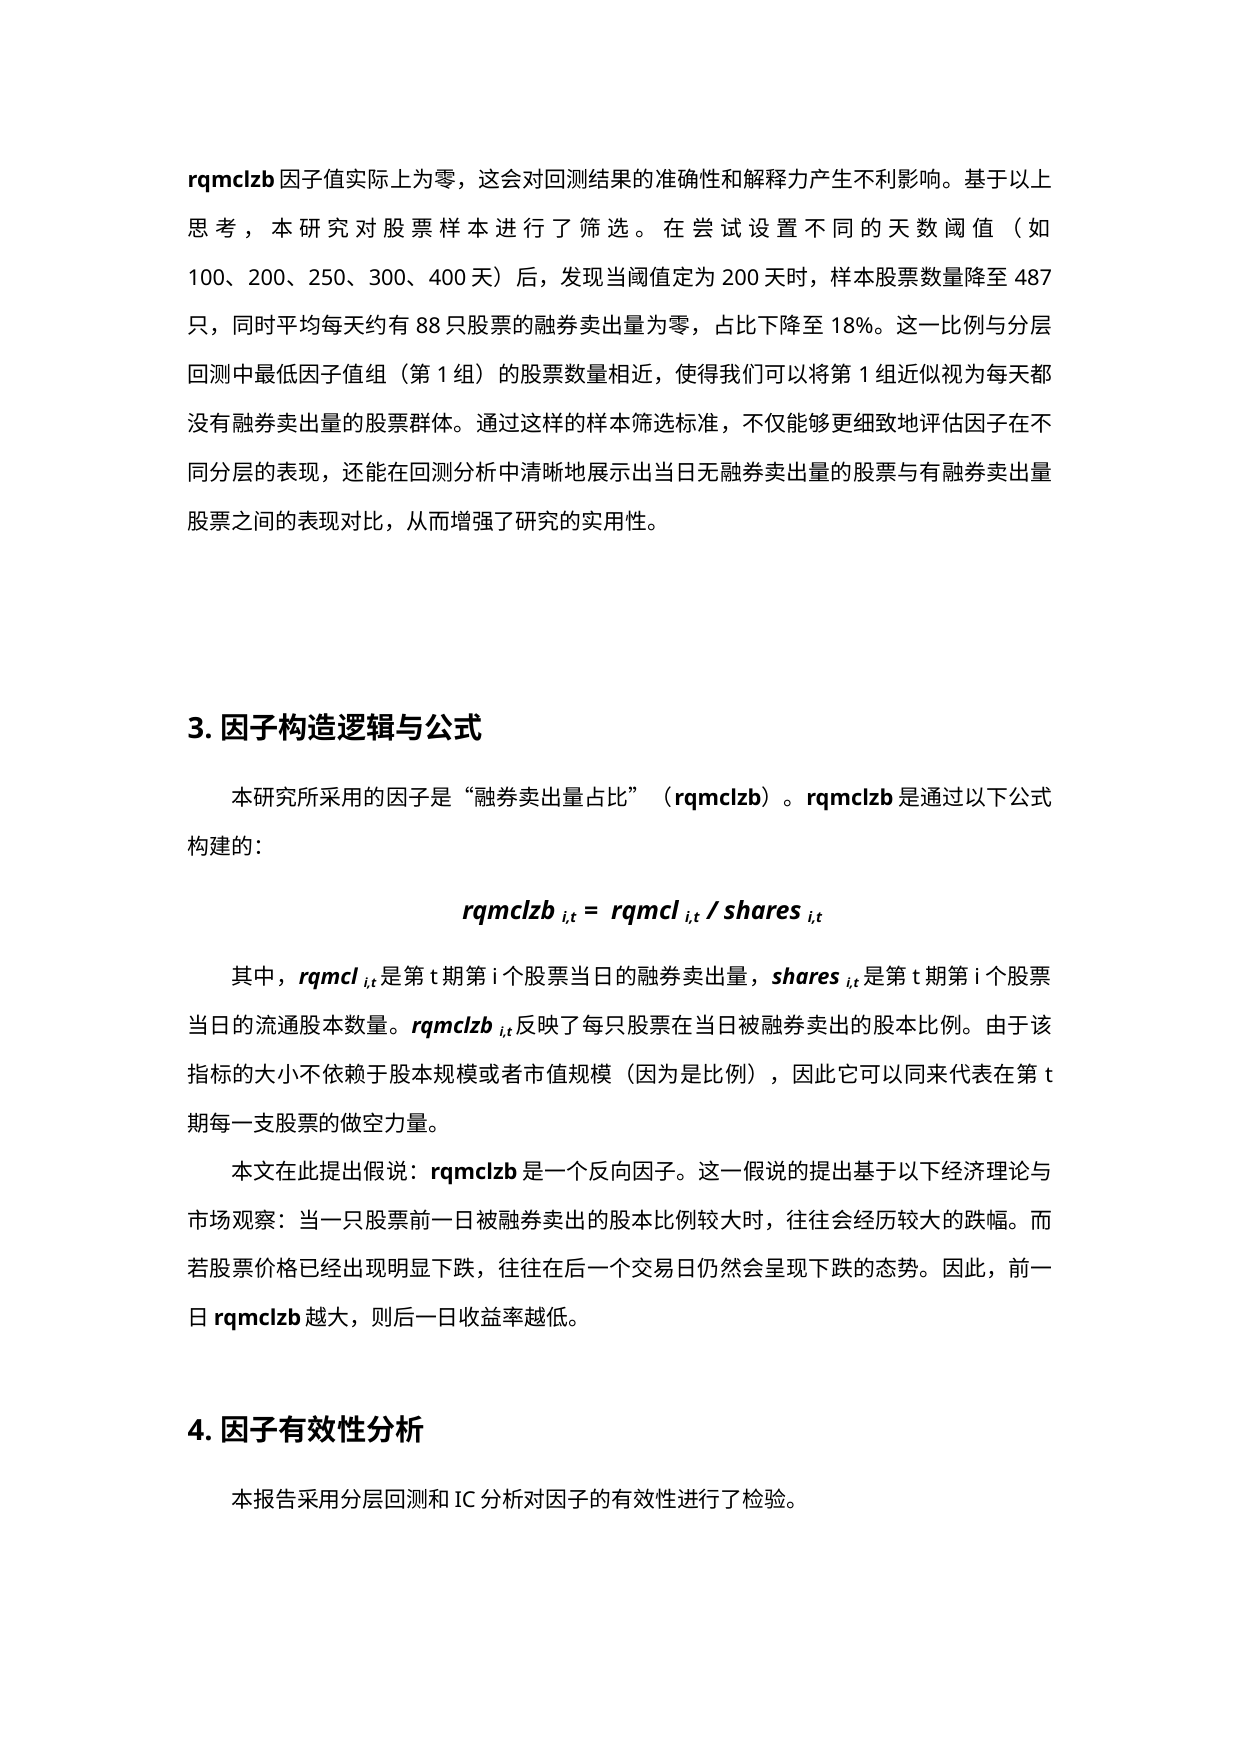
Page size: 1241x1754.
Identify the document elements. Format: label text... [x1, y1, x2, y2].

text 本研究所采用的因子是“融券卖出量占比”（rqmclzb）。rqmclzb是通过以下公式构建的： [187, 780, 1053, 861]
list 因子构造逻辑与公式 [187, 694, 1053, 759]
text rqmclzb i,t = rqmcl i,t / shares i,t [187, 877, 1053, 942]
text 其中，rqmcl i,t 是第t期第i个股票当日的融券卖出量，shares i,t 是第t期第i个股票当日的流通股本数量。rqmclzb i,t反映了每只股票在当日被融券卖出的股本比例。由于该指标的大小不依赖于股本规模或者市值规模（因为是比例），因此它可以同来代表在第t期每一支股票的做空力量。 [187, 959, 1053, 1138]
text 本报告采用分层回测和IC分析对因子的有效性进行了检验。 [187, 1482, 1053, 1514]
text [187, 162, 1053, 536]
text 本文在此提出假说：rqmclzb是一个反向因子。这一假说的提出基于以下经济理论与市场观察：当一只股票前一日被融券卖出的股本比例较大时，往往会经历较大的跌幅。而若股票价格已经出现明显下跌，往往在后一个交易日仍然会呈现下跌的态势。因此，前一日rqmclzb越大，则后一日收益率越低。 [187, 1153, 1053, 1332]
list 因子有效性分析 [187, 1396, 1053, 1461]
